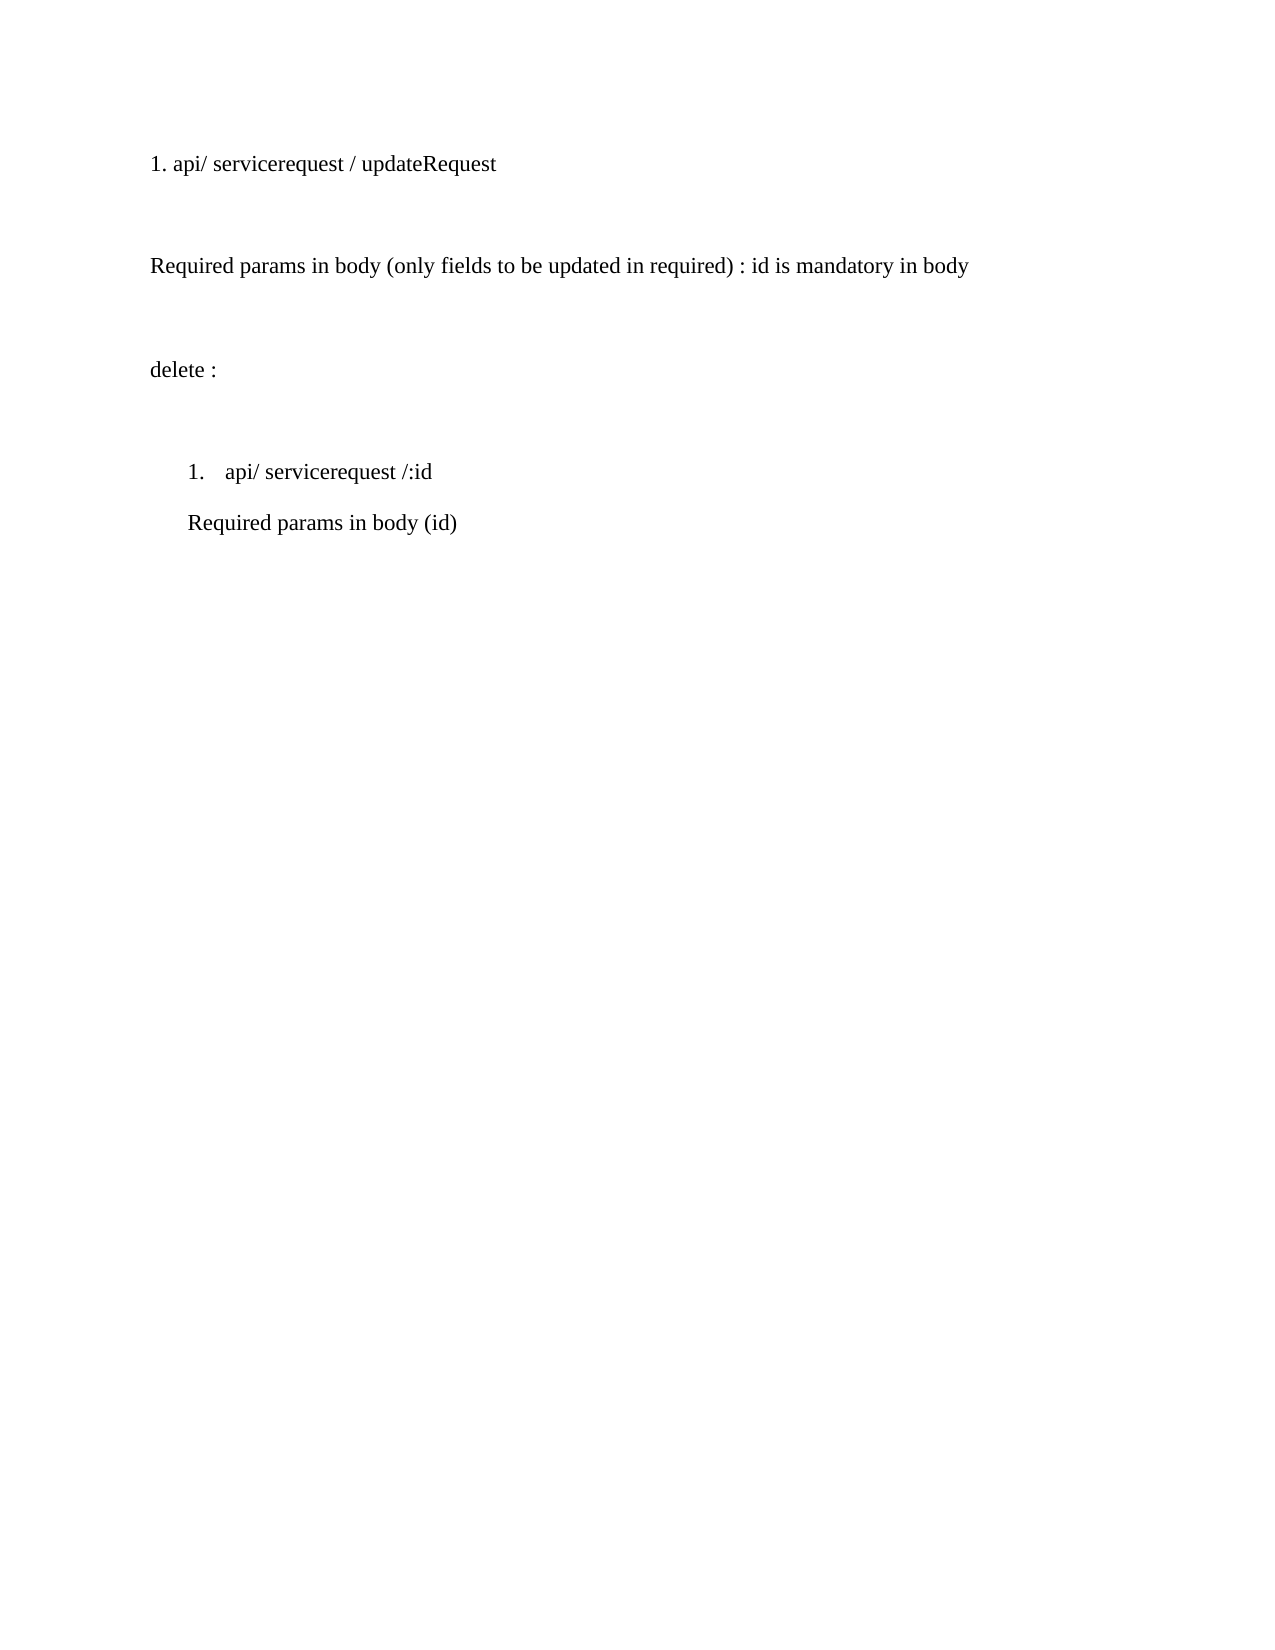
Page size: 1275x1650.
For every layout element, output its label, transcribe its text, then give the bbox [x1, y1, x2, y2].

text Required params in body (only fields to be updated in required) : id is mandatory in body [150, 252, 1125, 279]
text 1. api/ servicerequest / updateRequest [150, 150, 1125, 176]
text Required params in body (id) [187, 509, 1125, 536]
text delete : [150, 356, 1125, 382]
list api/ servicerequest /:id [187, 458, 1125, 484]
